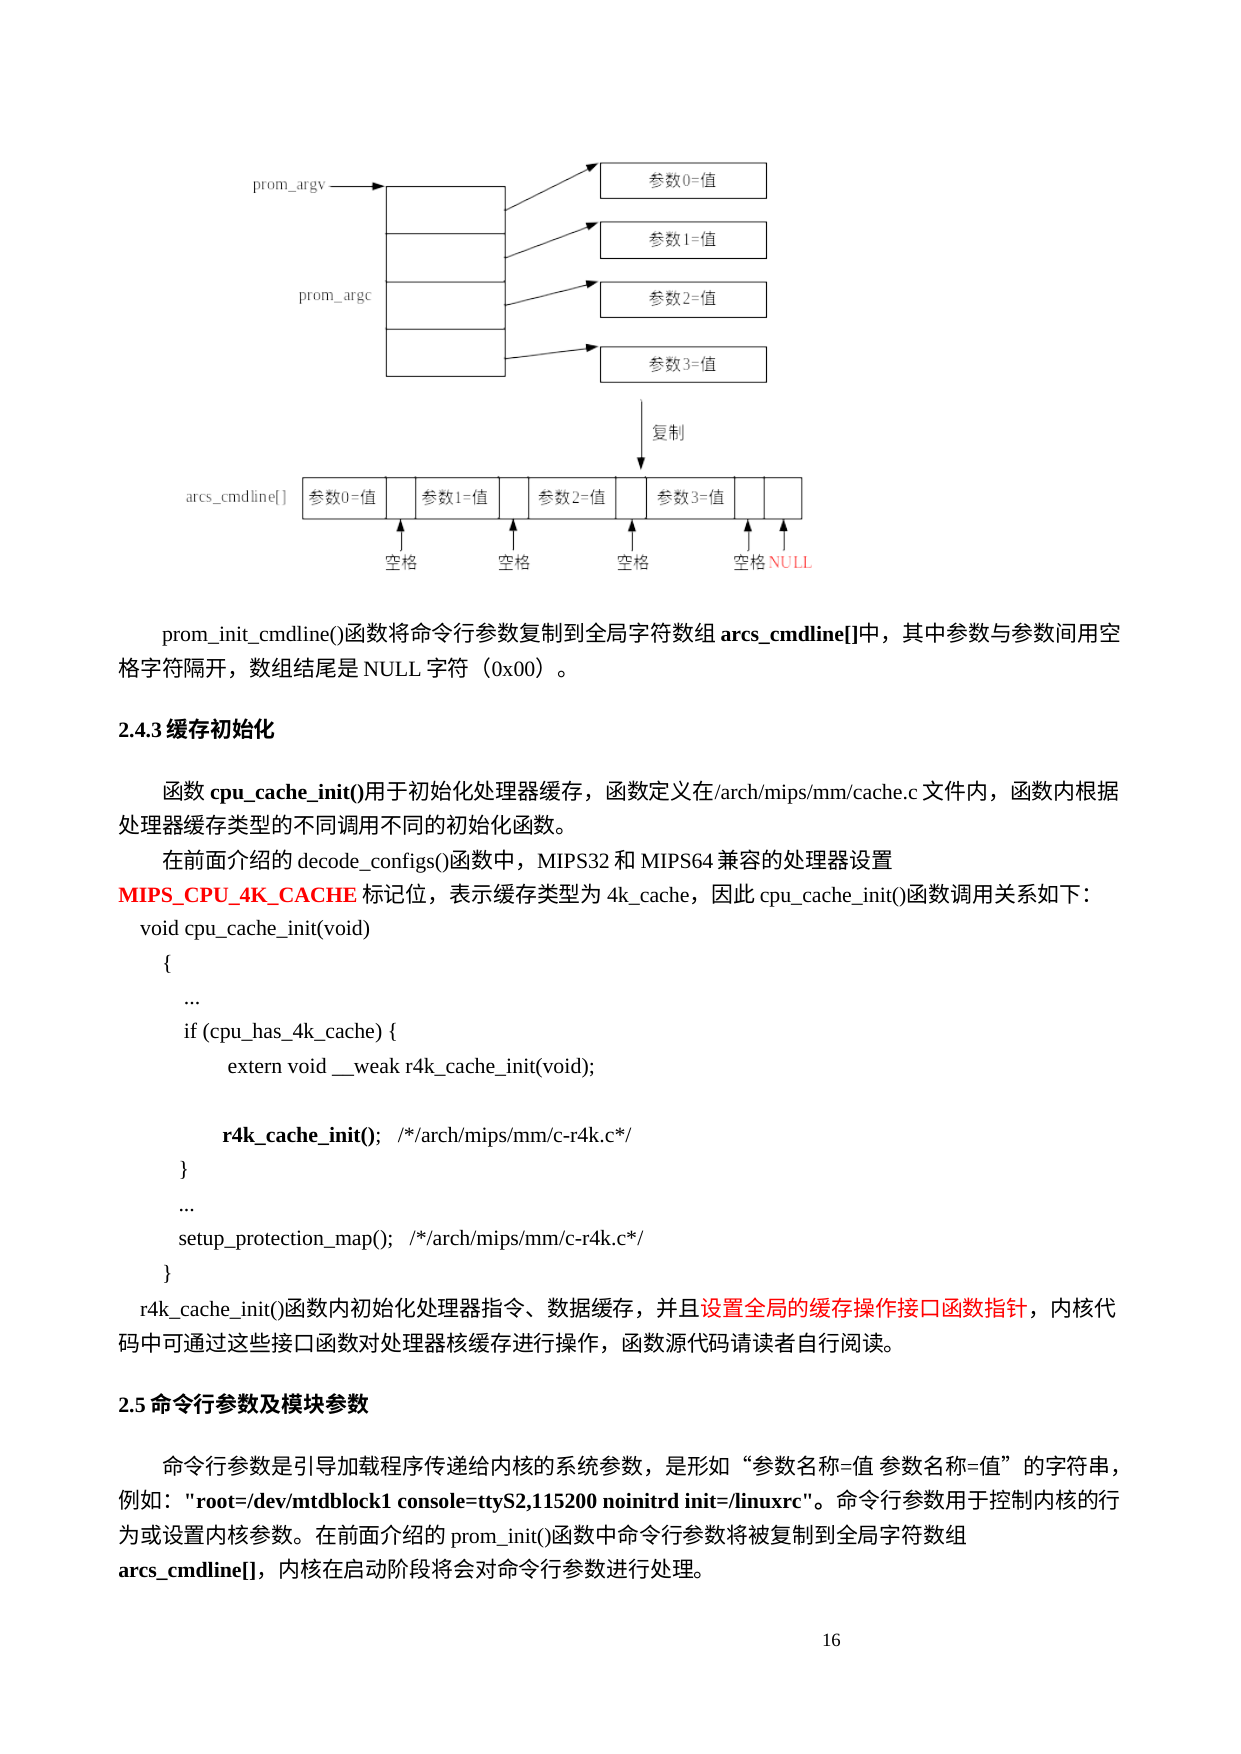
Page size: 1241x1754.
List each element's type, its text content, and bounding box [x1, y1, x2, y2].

text r4k_cache_init()函数内初始化处理器指令、数据缓存，并且设置全局的缓存操作接口函数指针，内核代码中可通过这些接口函数对处理器核缓存进行操作，函数源代码请读者自行阅读。 [118, 1290, 1122, 1359]
subtitle 2.5命令行参数及模块参数 [118, 1386, 1122, 1420]
text setup_protection_map(); /*/arch/mips/mm/c-r4k.c*/ [118, 1221, 1122, 1255]
text extern void __weak r4k_cache_init(void); [118, 1048, 1122, 1083]
text { [118, 945, 1122, 979]
text ... [118, 979, 1122, 1014]
text 函数cpu_cache_init()用于初始化处理器缓存，函数定义在/arch/mips/mm/cache.c文件内，函数内根据处理器缓存类型的不同调用不同的初始化函数。 [118, 773, 1122, 842]
text ... [118, 1186, 1122, 1221]
text 命令行参数是引导加载程序传递给内核的系统参数，是形如“参数名称=值 参数名称=值”的字符串，例如："root=/dev/mtdblock1 console=ttyS2,115200 noinitrd init=/linuxrc"。命令行参数用于控制内核的行为或设置内核参数。在前面介绍的prom_init()函数中命令行参数将被复制到全局字符数组arcs_cmdline[]，内核在启动阶段将会对命令行参数进行处理。 [118, 1447, 1122, 1585]
text void cpu_cache_init(void) [118, 911, 1122, 945]
text } [118, 1255, 1122, 1290]
text prom_init_cmdline()函数将命令行参数复制到全局字符数组arcs_cmdline[]中，其中参数与参数间用空格字符隔开，数组结尾是NULL字符（0x00）。 [118, 615, 1122, 684]
subtitle 2.4.3缓存初始化 [118, 711, 1122, 746]
text r4k_cache_init(); /*/arch/mips/mm/c-r4k.c*/ [118, 1117, 1122, 1152]
text 在前面介绍的decode_configs()函数中，MIPS32和MIPS64兼容的处理器设置MIPS_CPU_4K_CACHE标记位，表示缓存类型为4k_cache，因此cpu_cache_init()函数调用关系如下： [118, 842, 1122, 911]
text } [118, 1152, 1122, 1186]
text if (cpu_has_4k_cache) { [118, 1014, 1122, 1048]
